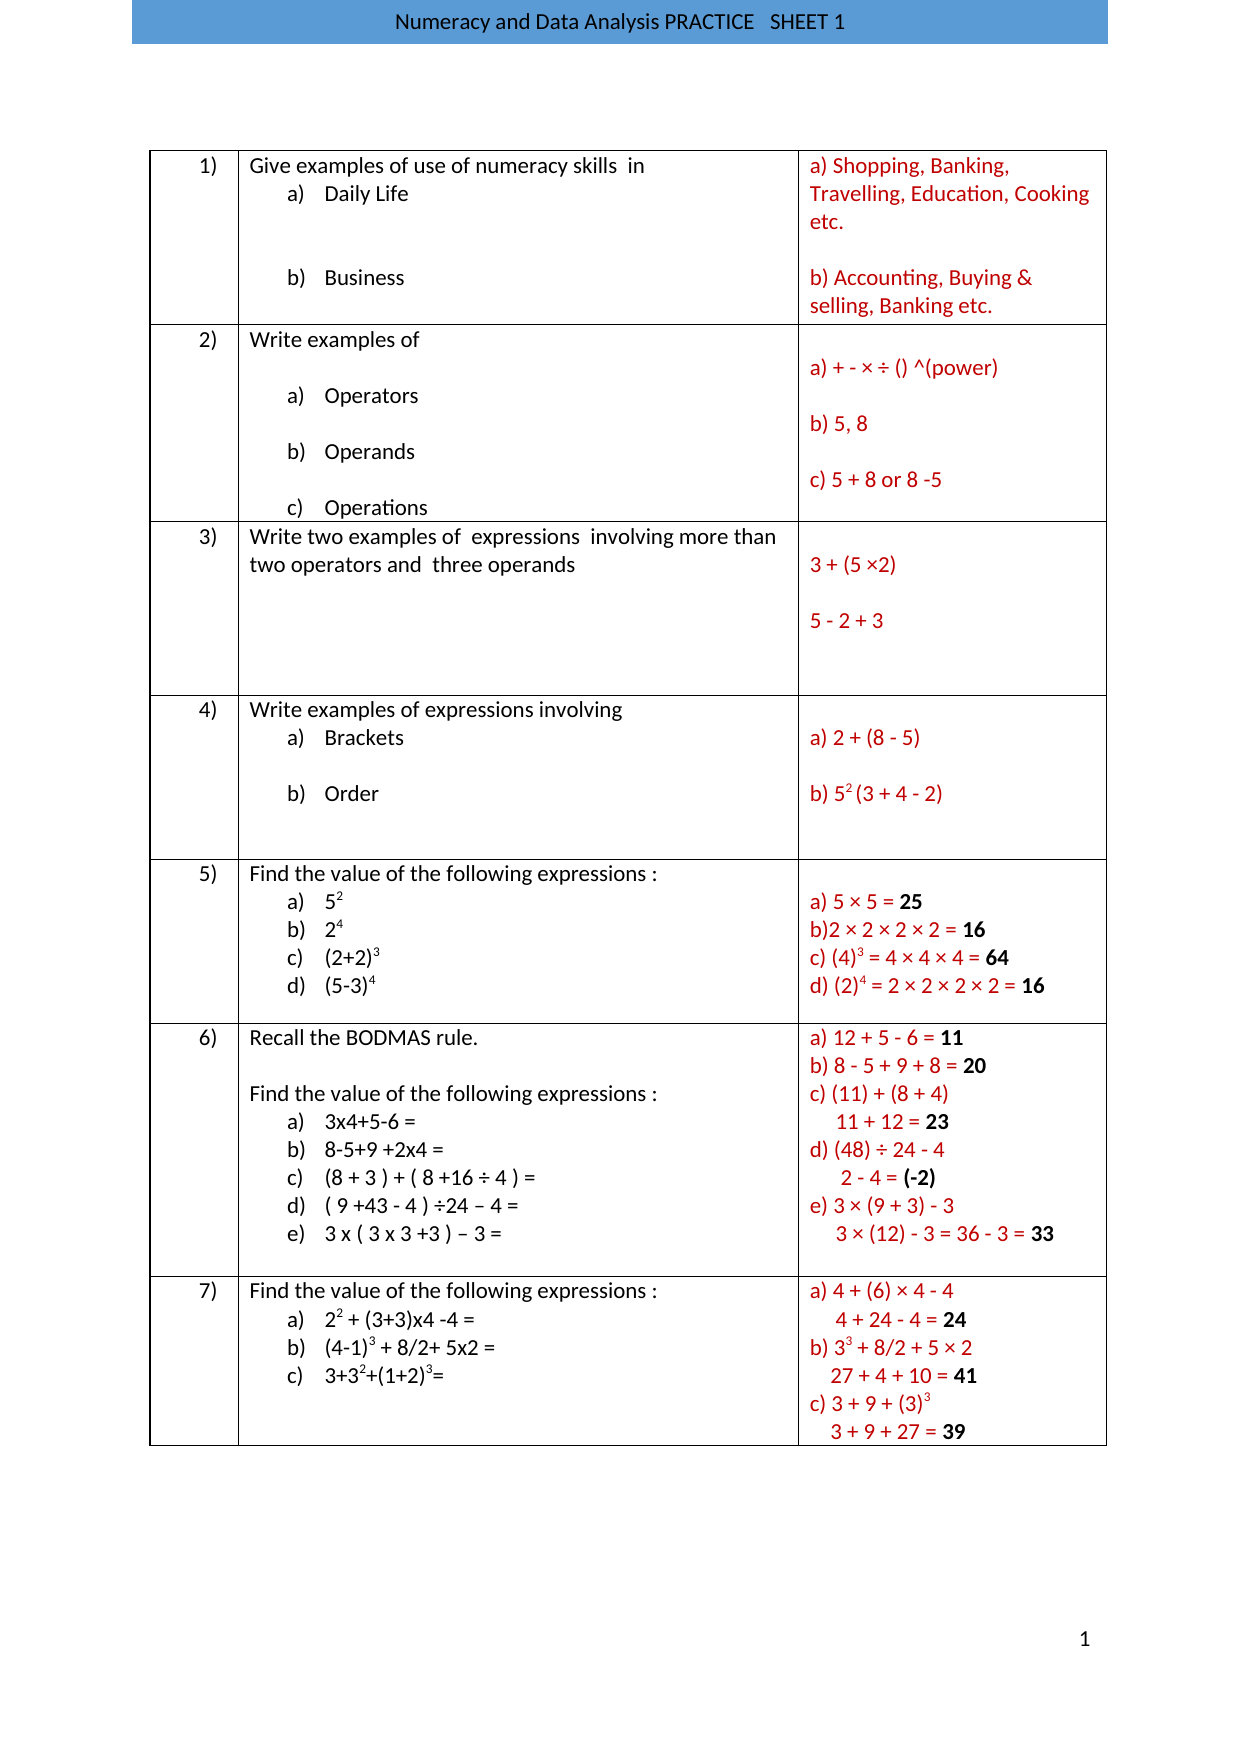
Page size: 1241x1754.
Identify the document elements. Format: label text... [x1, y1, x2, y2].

table_cell [151, 860, 238, 1022]
table_cell [151, 1277, 238, 1445]
table_cell Recall the BODMAS rule. Find the value of the following expressions : 3x4+5-6 = 8-5+9 +2x4 = (8 + 3 ) + ( 8 +16 ÷ 4 ) = ( 9 +43 - 4 ) ÷24 – 4 = 3 x ( 3 x 3 +3 ) – 3 = [239, 1024, 798, 1276]
table_cell [151, 522, 238, 694]
table_cell a) 5 × 5 = 25 b)2 × 2 × 2 × 2 = 16 c) (4)3 = 4 × 4 × 4 = 64 d) (2)4 = 2 × 2 × 2 × 2 = 16 [799, 860, 1106, 1022]
table_cell [151, 325, 238, 521]
table_cell [151, 1024, 238, 1276]
table_cell Write examples of expressions involving Brackets Order [239, 696, 798, 858]
table_cell 3 + (5 ×2) 5 - 2 + 3 [799, 522, 1106, 694]
table_cell Write two examples of expressions involving more than two operators and three operands [239, 522, 798, 694]
table_cell [151, 696, 238, 858]
table_cell a) + - × ÷ () ^(power) b) 5, 8 c) 5 + 8 or 8 -5 [799, 325, 1106, 521]
table_cell a) 12 + 5 - 6 = 11 b) 8 - 5 + 9 + 8 = 20 c) (11) + (8 + 4) 11 + 12 = 23 d) (48) ÷ 24 - 4 2 - 4 = (-2) e) 3 × (9 + 3) - 3 3 × (12) - 3 = 36 - 3 = 33 [799, 1024, 1106, 1276]
table_cell Find the value of the following expressions : 22 + (3+3)x4 -4 = (4-1)3 + 8/2+ 5x2 = 3+32+(1+2)3= [239, 1277, 798, 1445]
table_cell a) 4 + (6) × 4 - 4 4 + 24 - 4 = 24 b) 33 + 8/2 + 5 × 2 27 + 4 + 10 = 41 c) 3 + 9 + (3)3 3 + 9 + 27 = 39 [799, 1277, 1106, 1445]
table_header Give examples of use of numeracy skills in Daily Life Business [239, 151, 798, 324]
table_cell a) 2 + (8 - 5) b) 52 (3 + 4 - 2) [799, 696, 1106, 858]
table_header a) Shopping, Banking, Travelling, Education, Cooking etc. b) Accounting, Buying & selling, Banking etc. [799, 151, 1106, 324]
table_header [151, 151, 238, 324]
table_cell Write examples of Operators Operands Operations [239, 325, 798, 521]
table_cell Find the value of the following expressions : 52 24 (2+2)3 (5-3)4 [239, 860, 798, 1022]
